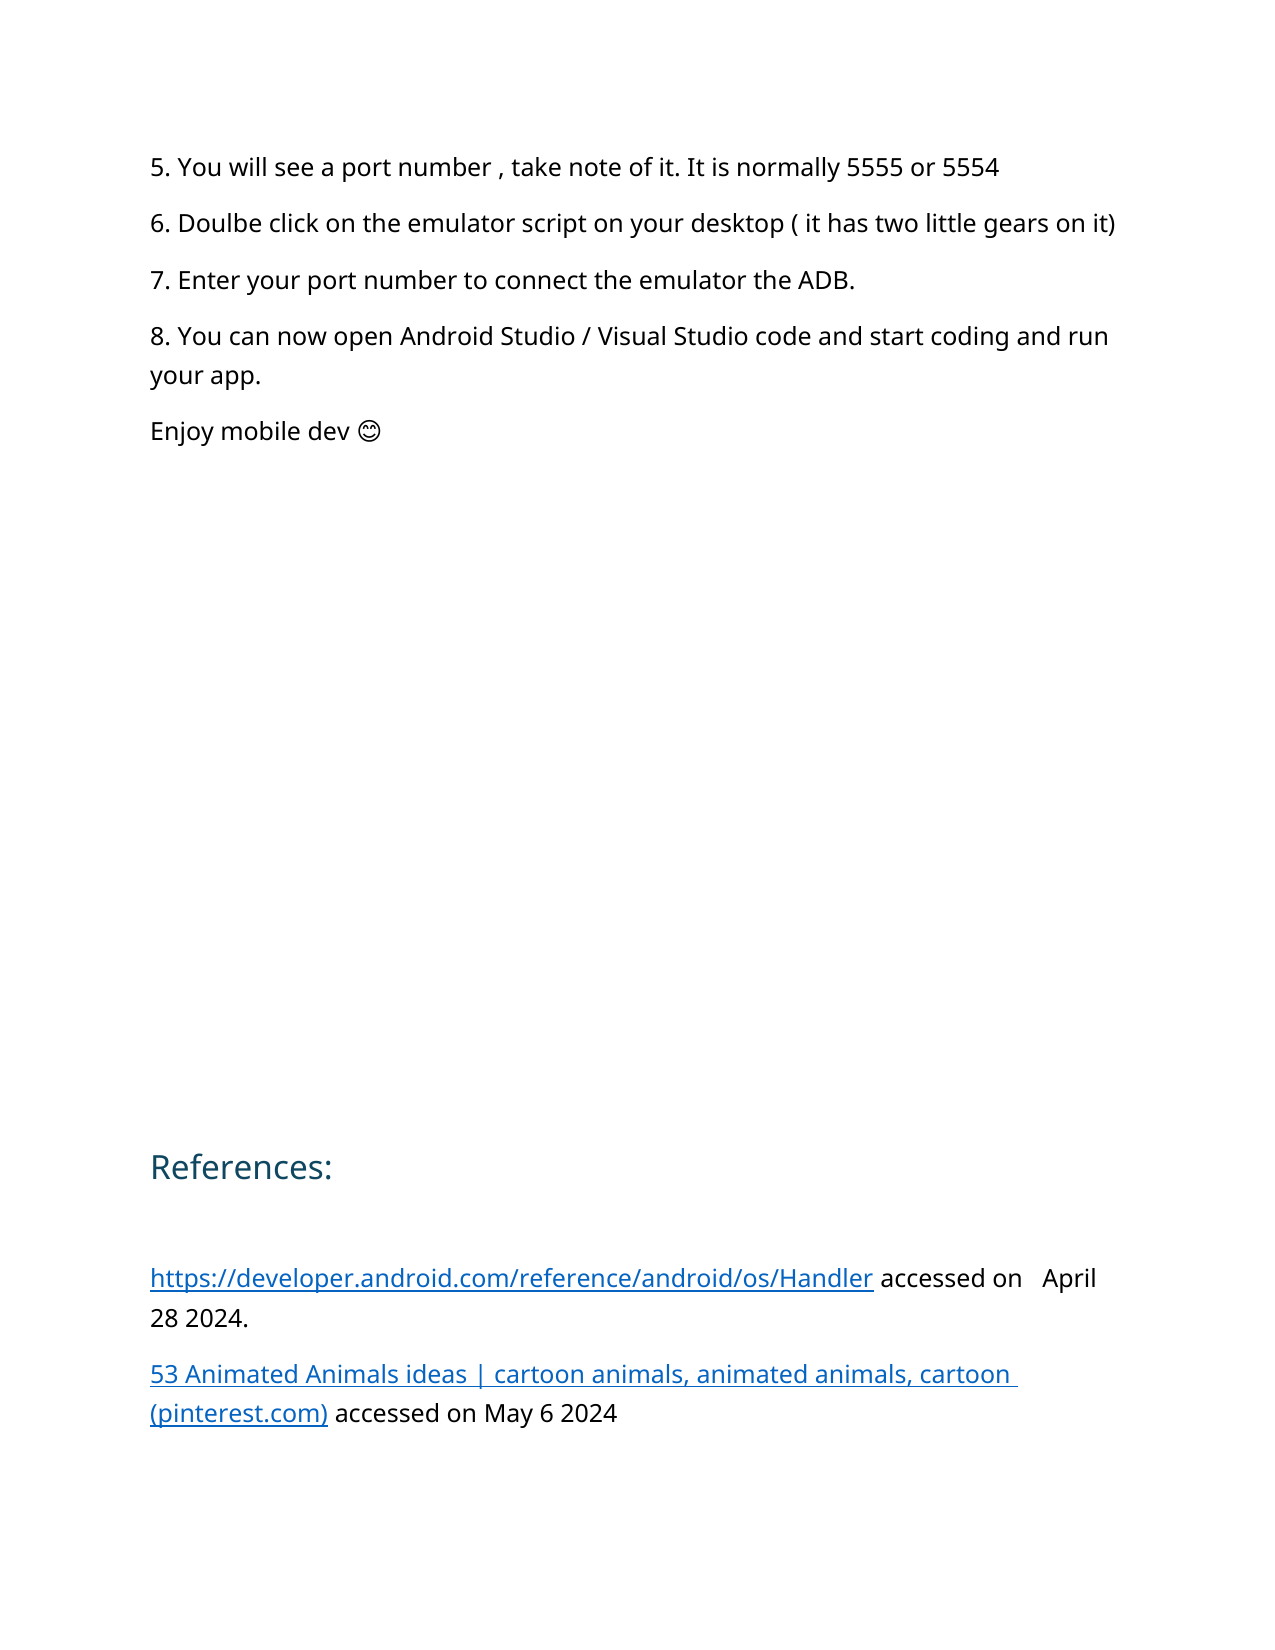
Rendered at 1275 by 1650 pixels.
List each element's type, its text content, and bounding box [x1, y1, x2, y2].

text 5. You will see a port number , take note of it. It is normally 5555 or 5554 [150, 150, 1125, 184]
text 7. Enter your port number to connect the emulator the ADB. [150, 262, 1125, 296]
text Enjoy mobile dev 😊 [150, 414, 1125, 448]
text 53 Animated Animals ideas | cartoon animals, animated animals, cartoon (pinterest.com) accessed on May 6 2024 [150, 1357, 1125, 1430]
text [150, 1261, 1125, 1334]
text 8. You can now open Android Studio / Visual Studio code and start coding and run your app. [150, 318, 1125, 392]
text 6. Doulbe click on the emulator script on your desktop ( it has two little gears on it) [150, 206, 1125, 240]
subtitle References: [150, 1144, 1125, 1189]
